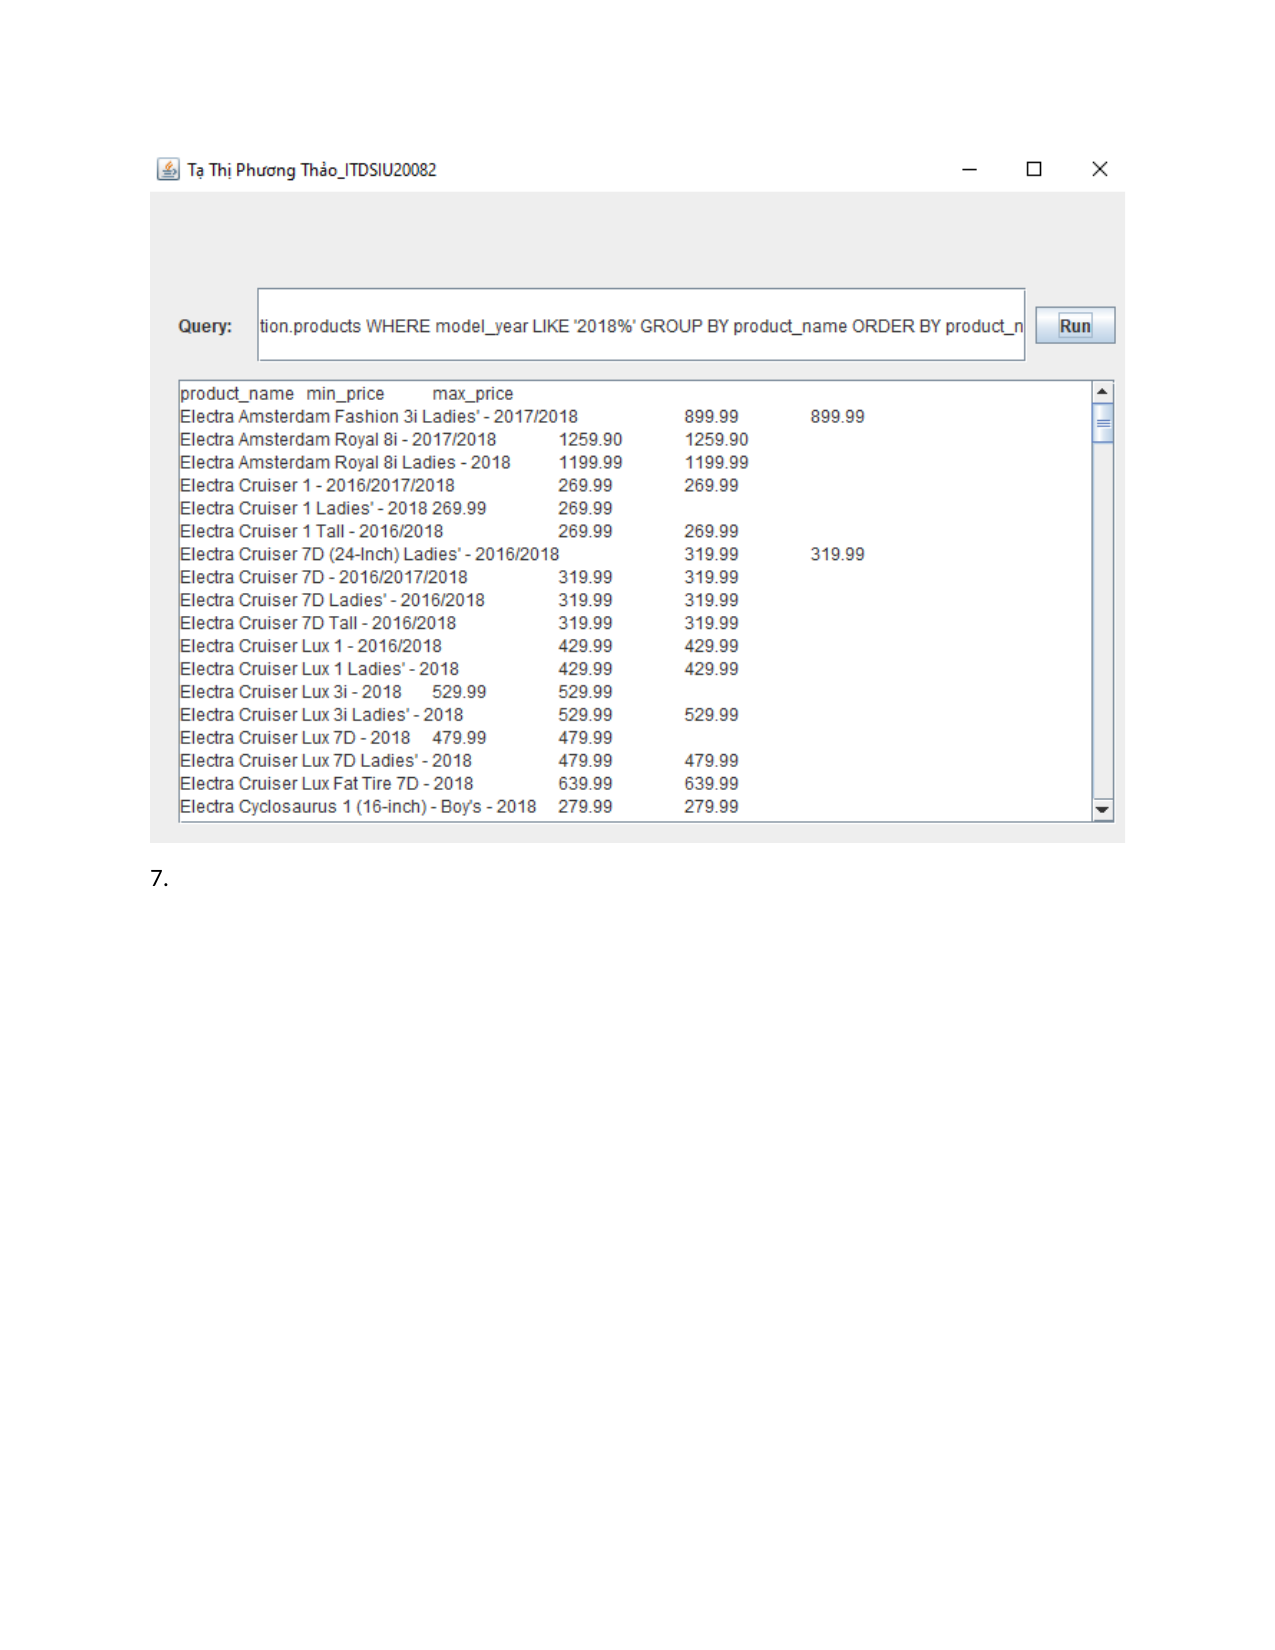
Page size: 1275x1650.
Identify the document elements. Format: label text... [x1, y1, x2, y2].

text 7. [150, 862, 1125, 892]
picture [150, 150, 1125, 843]
